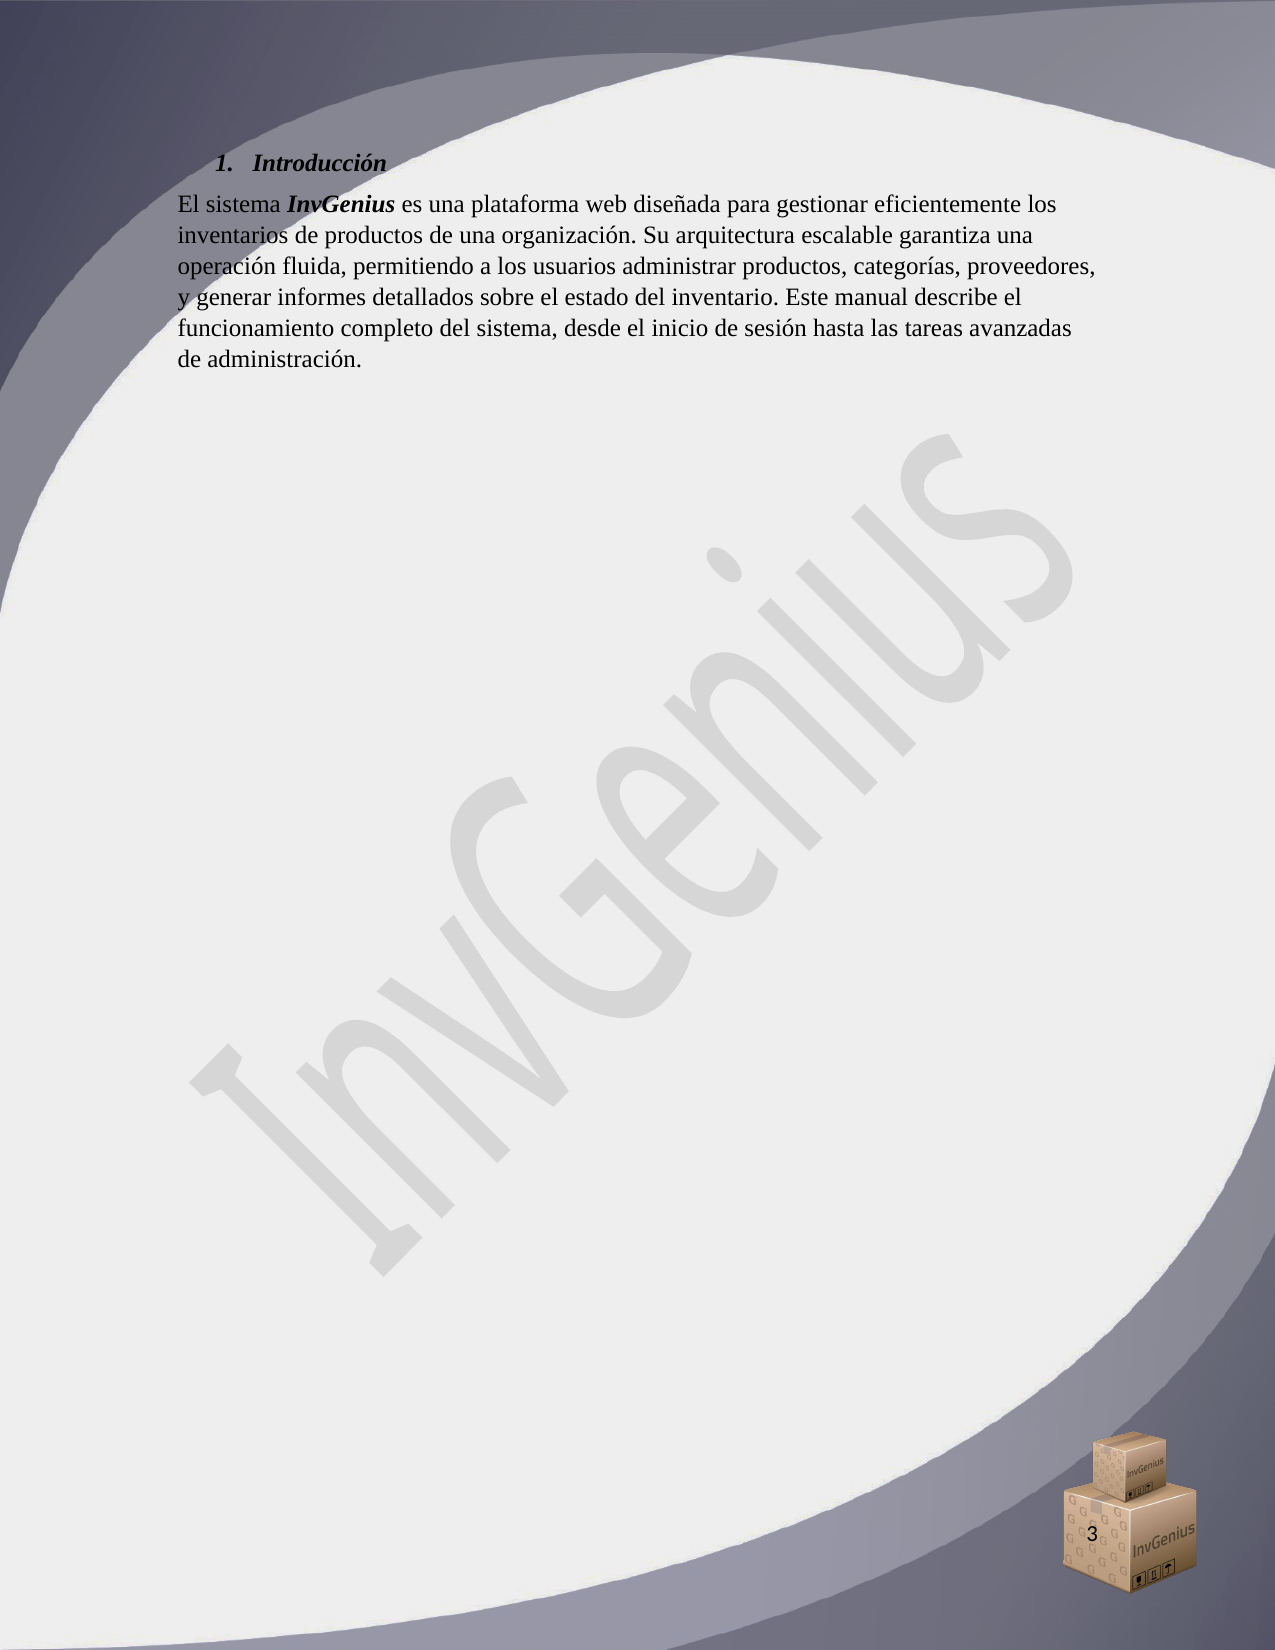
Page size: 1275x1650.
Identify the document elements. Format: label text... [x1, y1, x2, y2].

picture [0, 0, 1275, 1650]
text El sistema InvGenius es una plataforma web diseñada para gestionar eficientemente los inventarios de productos de una organización. Su arquitectura escalable garantiza una operación fluida, permitiendo a los usuarios administrar productos, categorías, proveedores, y generar informes detallados sobre el estado del inventario. Este manual describe el funcionamiento completo del sistema, desde el inicio de sesión hasta las tareas avanzadas de administración. [177, 189, 1098, 373]
subtitle Introducción [215, 148, 1098, 176]
